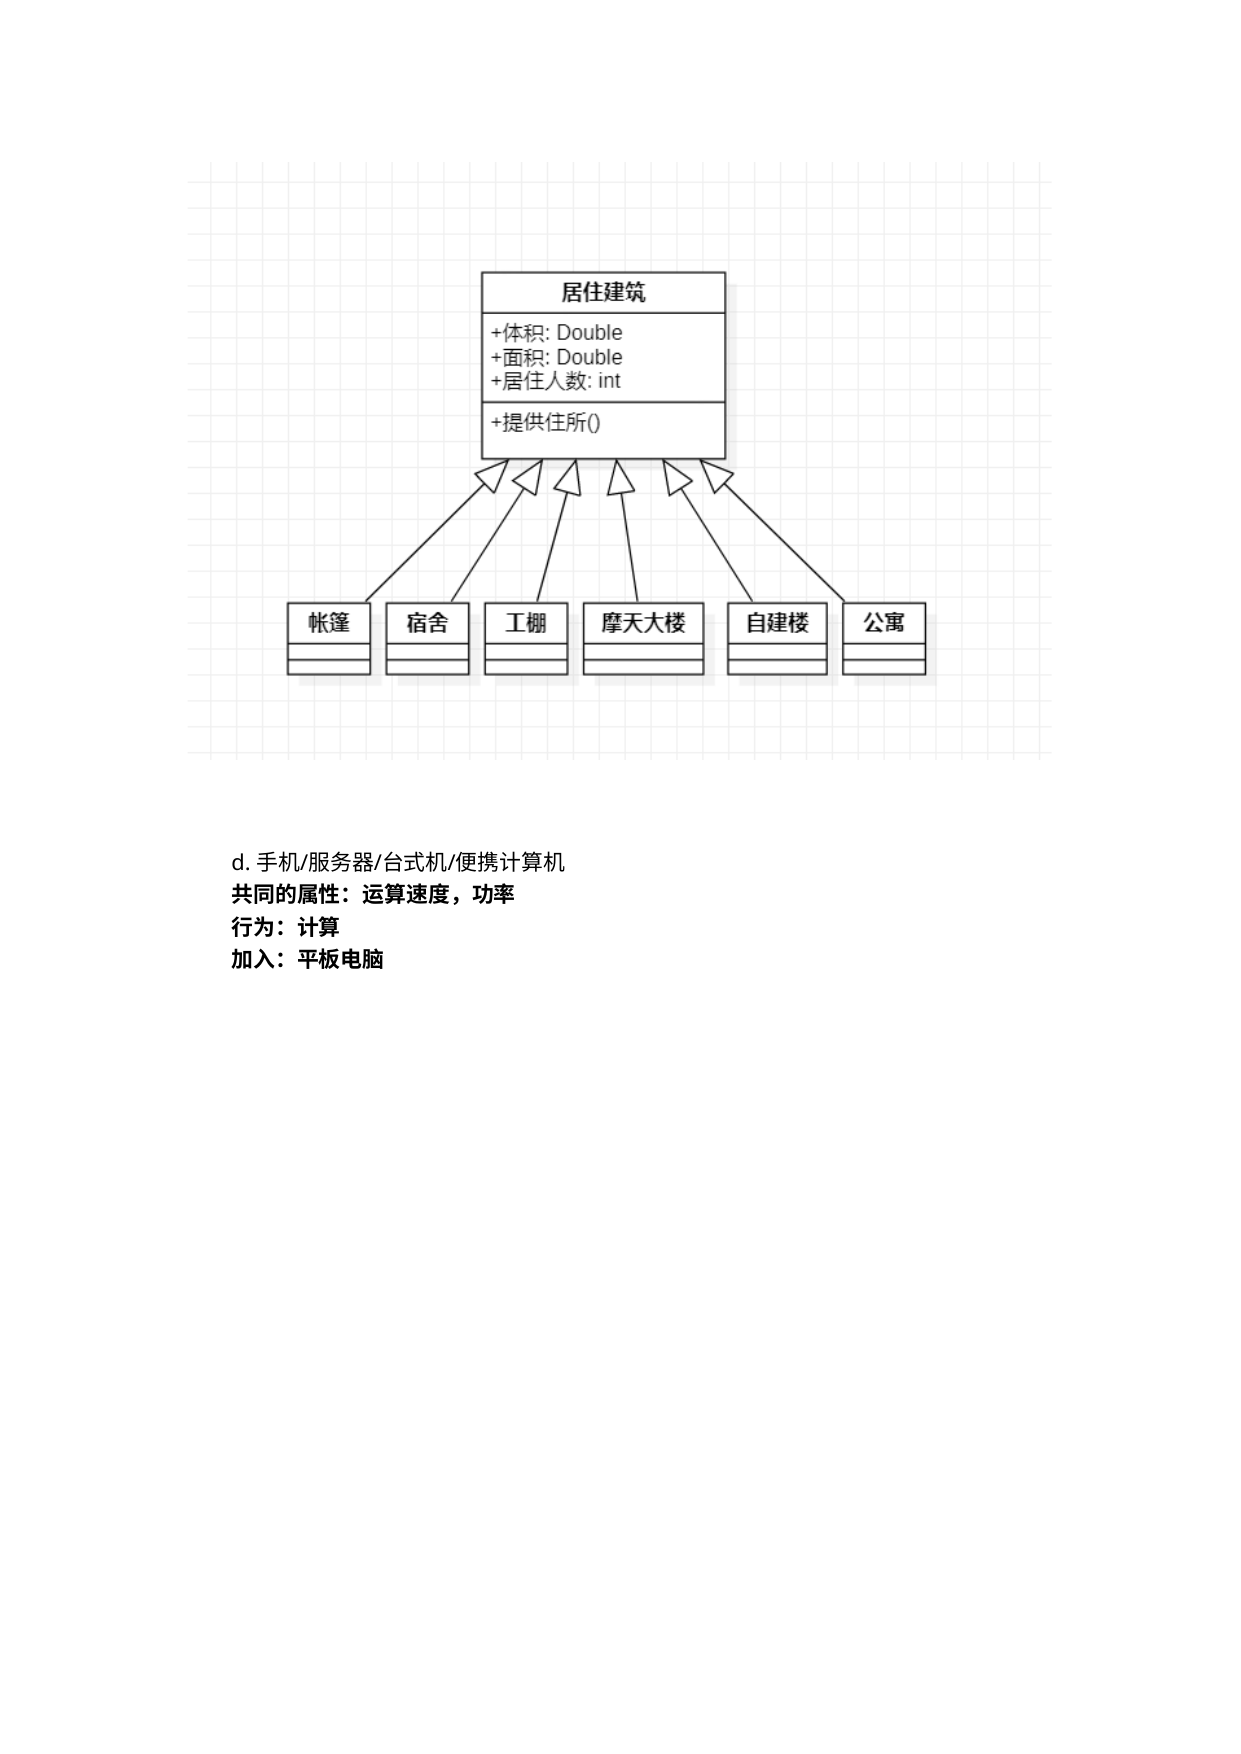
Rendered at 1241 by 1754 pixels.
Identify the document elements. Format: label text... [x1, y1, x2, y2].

text 行为：计算 [187, 909, 1053, 942]
text d. 手机/服务器/台式机/便携计算机 [187, 844, 1053, 877]
text 加入：平板电脑 [187, 942, 1053, 974]
text 共同的属性：运算速度，功率 [187, 877, 1053, 909]
picture [187, 162, 1052, 760]
